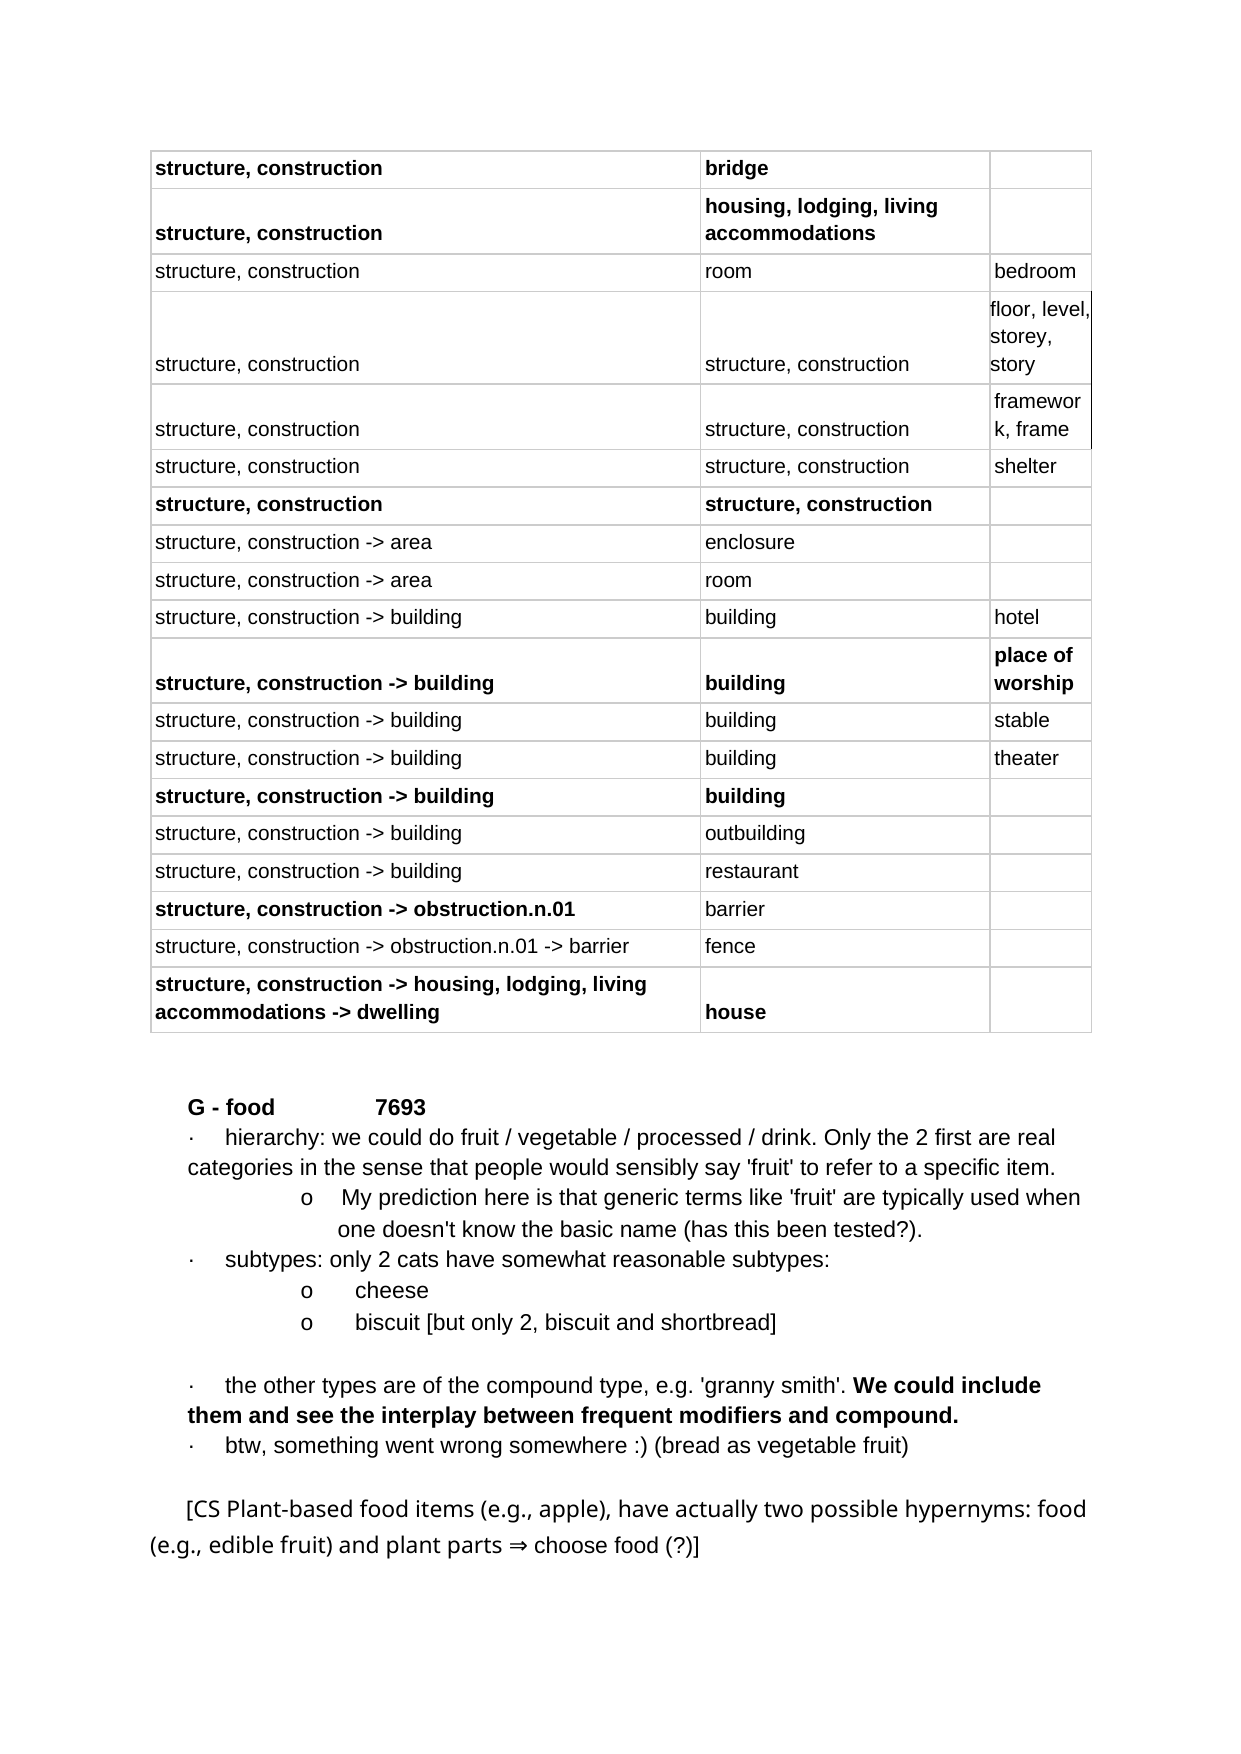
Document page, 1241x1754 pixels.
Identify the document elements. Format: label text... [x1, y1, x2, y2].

text [CS Plant-based food items (e.g., apple), have actually two possible hypernyms: food (e.g., edible fruit) and plant parts ⇒ choose food (?)] [150, 1493, 1090, 1560]
table_header structure, construction [152, 152, 700, 188]
text o cheese [300, 1277, 1090, 1305]
table_cell structure, construction -> building [152, 704, 700, 740]
table_header bridge [701, 152, 989, 188]
table_cell structure, construction [701, 385, 989, 448]
table_cell housing, lodging, living accommodations [701, 189, 989, 253]
table_cell enclosure [701, 526, 989, 562]
text · the other types are of the compound type, e.g. 'granny smith'. We could include them and see the interplay between frequent modifiers and compound. [187, 1372, 1090, 1428]
table_header [991, 152, 1091, 188]
text G - food 7693 [187, 1093, 1090, 1120]
table_cell structure, construction [152, 255, 700, 291]
table_cell structure, construction -> building [152, 817, 700, 853]
table_cell structure, construction [701, 450, 989, 486]
table_cell structure, construction [152, 385, 700, 448]
table_cell [991, 855, 1091, 891]
table_cell theater [991, 742, 1091, 778]
table_cell floor, level, storey, story [991, 292, 1091, 383]
table_cell restaurant [701, 855, 989, 891]
table_cell building [701, 779, 989, 815]
text · subtypes: only 2 cats have somewhat reasonable subtypes: [187, 1246, 1090, 1273]
table_cell hotel [991, 601, 1091, 637]
text o My prediction here is that generic terms like 'fruit' are typically used when one doesn't know the basic name (has this been tested?). [300, 1184, 1090, 1243]
table_cell room [701, 255, 989, 291]
table_cell [991, 488, 1091, 524]
table_cell outbuilding [701, 817, 989, 853]
table_cell [991, 892, 1091, 928]
table_cell structure, construction -> area [152, 563, 700, 599]
table_cell [991, 968, 1091, 1031]
table_cell place of worship [991, 639, 1091, 702]
table_cell structure, construction [152, 189, 700, 253]
table_cell framework, frame [991, 385, 1091, 448]
table_cell building [701, 639, 989, 702]
table_cell structure, construction -> area [152, 526, 700, 562]
table_cell room [701, 563, 989, 599]
text · btw, something went wrong somewhere :) (bread as vegetable fruit) [187, 1432, 1090, 1459]
table_cell bedroom [991, 255, 1091, 291]
table_cell building [701, 742, 989, 778]
table_cell [991, 563, 1091, 599]
table_cell structure, construction -> building [152, 742, 700, 778]
table_cell [991, 817, 1091, 853]
table_cell [991, 189, 1091, 253]
table_cell [991, 930, 1091, 966]
table_cell fence [701, 930, 989, 966]
table_cell building [701, 601, 989, 637]
text o biscuit [but only 2, biscuit and shortbread] [300, 1309, 1090, 1337]
table_cell structure, construction [152, 488, 700, 524]
table_cell structure, construction -> obstruction.n.01 -> barrier [152, 930, 700, 966]
table_cell structure, construction -> building [152, 601, 700, 637]
table_cell stable [991, 704, 1091, 740]
table_cell structure, construction [701, 488, 989, 524]
table_cell structure, construction [152, 450, 700, 486]
table_cell structure, construction -> housing, lodging, living accommodations -> dwelling [152, 968, 700, 1031]
table_cell structure, construction -> obstruction.n.01 [152, 892, 700, 928]
table_cell structure, construction [701, 292, 989, 383]
table_cell structure, construction [152, 292, 700, 383]
table_cell [991, 526, 1091, 562]
table_cell shelter [991, 450, 1091, 486]
text · hierarchy: we could do fruit / vegetable / processed / drink. Only the 2 first are real categories in the sense that people would sensibly say 'fruit' to refer to a specific item. [187, 1124, 1090, 1180]
table_cell building [701, 704, 989, 740]
table_cell [991, 779, 1091, 815]
table_cell barrier [701, 892, 989, 928]
table_cell house [701, 968, 989, 1031]
table_cell structure, construction -> building [152, 855, 700, 891]
table_cell structure, construction -> building [152, 639, 700, 702]
table_cell structure, construction -> building [152, 779, 700, 815]
